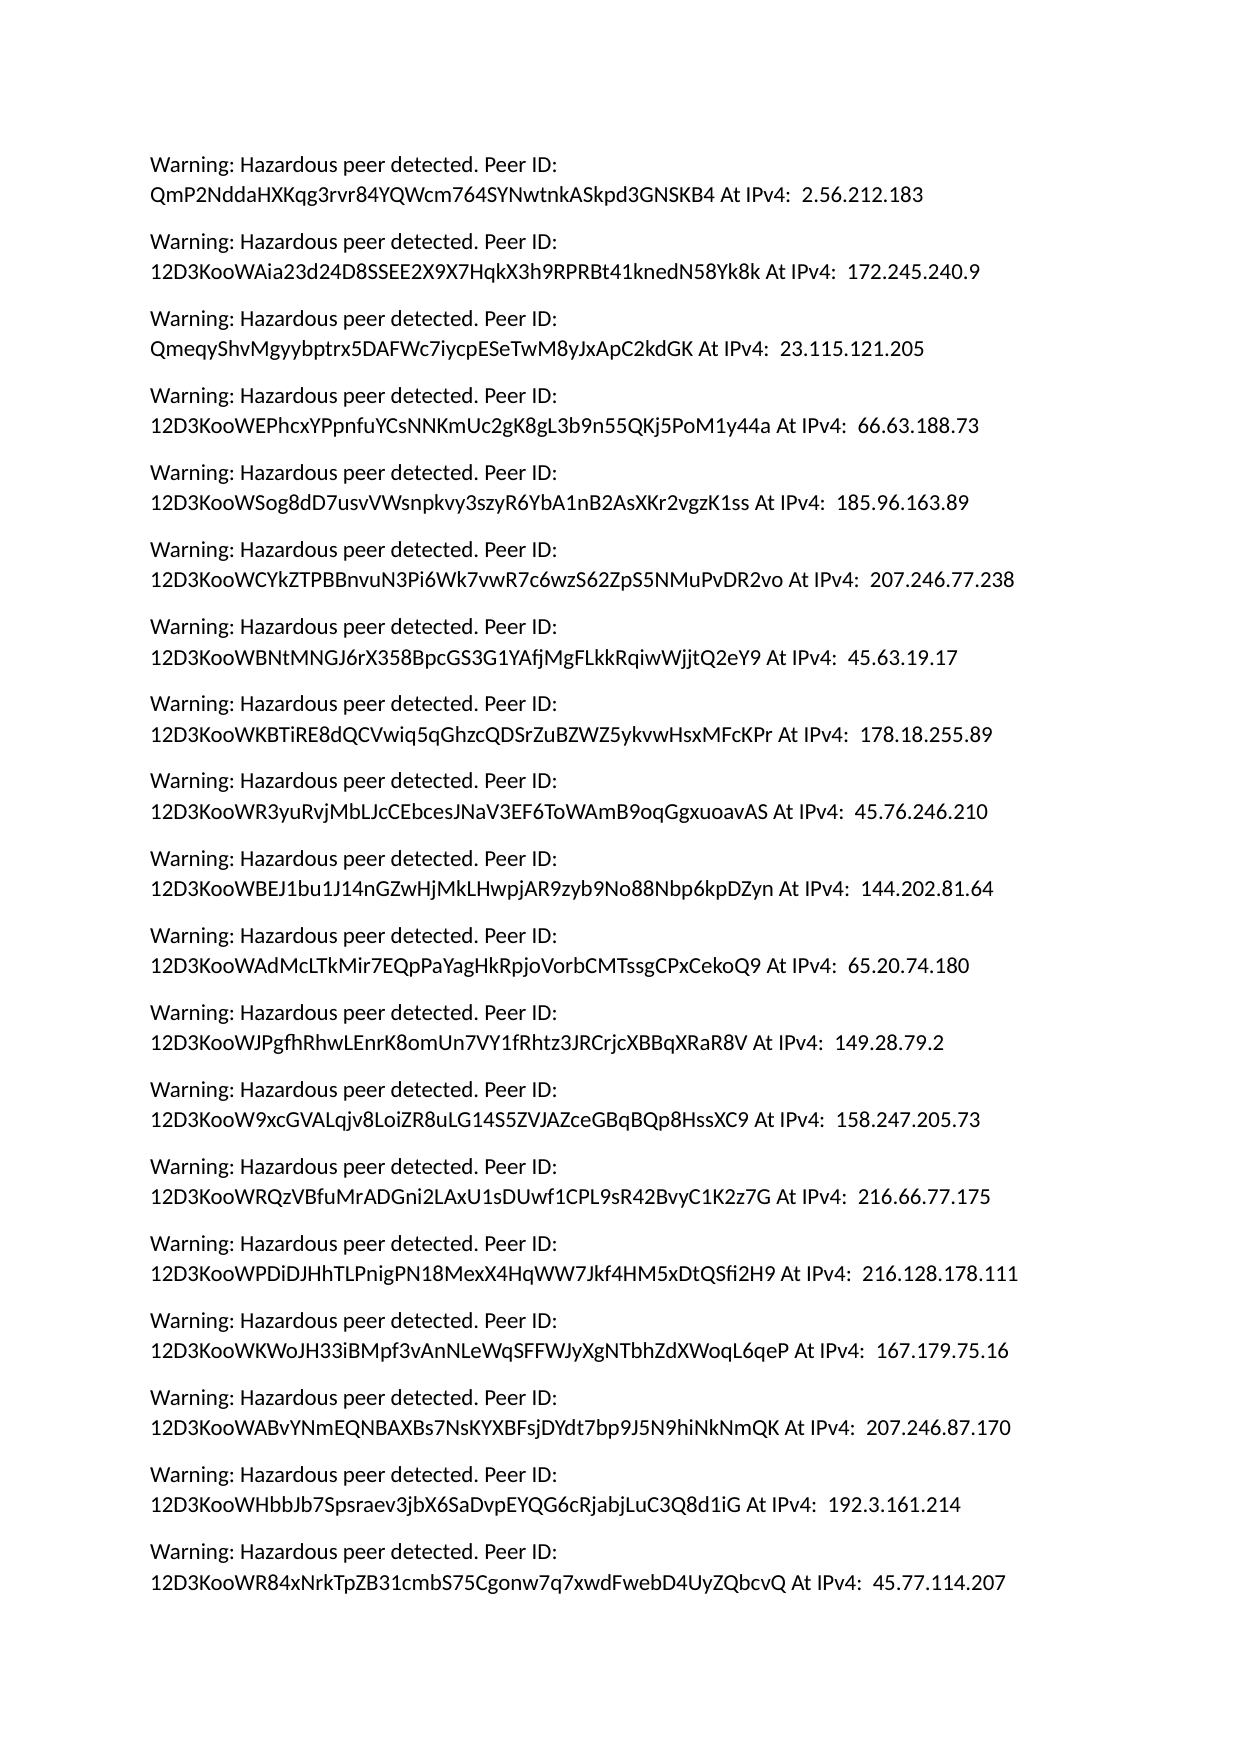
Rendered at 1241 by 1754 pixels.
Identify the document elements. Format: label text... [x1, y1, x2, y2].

text Warning: Hazardous peer detected. Peer ID: 12D3KooWR84xNrkTpZB31cmbS75Cgonw7q7xwdFwebD4UyZQbcvQ At IPv4: 45.77.114.207 [150, 1537, 1090, 1596]
text Warning: Hazardous peer detected. Peer ID: 12D3KooWKBTiRE8dQCVwiq5qGhzcQDSrZuBZWZ5ykvwHsxMFcKPr At IPv4: 178.18.255.89 [150, 689, 1090, 748]
text Warning: Hazardous peer detected. Peer ID: 12D3KooWCYkZTPBBnvuN3Pi6Wk7vwR7c6wzS62ZpS5NMuPvDR2vo At IPv4: 207.246.77.238 [150, 535, 1090, 594]
text Warning: Hazardous peer detected. Peer ID: 12D3KooWBNtMNGJ6rX358BpcGS3G1YAfjMgFLkkRqiwWjjtQ2eY9 At IPv4: 45.63.19.17 [150, 612, 1090, 671]
text Warning: Hazardous peer detected. Peer ID: 12D3KooWPDiDJHhTLPnigPN18MexX4HqWW7Jkf4HM5xDtQSfi2H9 At IPv4: 216.128.178.111 [150, 1229, 1090, 1287]
text Warning: Hazardous peer detected. Peer ID: 12D3KooWAdMcLTkMir7EQpPaYagHkRpjoVorbCMTssgCPxCekoQ9 At IPv4: 65.20.74.180 [150, 921, 1090, 979]
text Warning: Hazardous peer detected. Peer ID: 12D3KooWBEJ1bu1J14nGZwHjMkLHwpjAR9zyb9No88Nbp6kpDZyn At IPv4: 144.202.81.64 [150, 844, 1090, 902]
text Warning: Hazardous peer detected. Peer ID: 12D3KooWKWoJH33iBMpf3vAnNLeWqSFFWJyXgNTbhZdXWoqL6qeP At IPv4: 167.179.75.16 [150, 1306, 1090, 1364]
text Warning: Hazardous peer detected. Peer ID: QmeqyShvMgyybptrx5DAFWc7iycpESeTwM8yJxApC2kdGK At IPv4: 23.115.121.205 [150, 304, 1090, 362]
text Warning: Hazardous peer detected. Peer ID: 12D3KooWJPgfhRhwLEnrK8omUn7VY1fRhtz3JRCrjcXBBqXRaR8V At IPv4: 149.28.79.2 [150, 998, 1090, 1056]
text Warning: Hazardous peer detected. Peer ID: 12D3KooWRQzVBfuMrADGni2LAxU1sDUwf1CPL9sR42BvyC1K2z7G At IPv4: 216.66.77.175 [150, 1152, 1090, 1210]
text Warning: Hazardous peer detected. Peer ID: QmP2NddaHXKqg3rvr84YQWcm764SYNwtnkASkpd3GNSKB4 At IPv4: 2.56.212.183 [150, 150, 1090, 208]
text Warning: Hazardous peer detected. Peer ID: 12D3KooWR3yuRvjMbLJcCEbcesJNaV3EF6ToWAmB9oqGgxuoavAS At IPv4: 45.76.246.210 [150, 767, 1090, 825]
text Warning: Hazardous peer detected. Peer ID: 12D3KooWSog8dD7usvVWsnpkvy3szyR6YbA1nB2AsXKr2vgzK1ss At IPv4: 185.96.163.89 [150, 458, 1090, 517]
text Warning: Hazardous peer detected. Peer ID: 12D3KooWABvYNmEQNBAXBs7NsKYXBFsjDYdt7bp9J5N9hiNkNmQK At IPv4: 207.246.87.170 [150, 1383, 1090, 1442]
text Warning: Hazardous peer detected. Peer ID: 12D3KooWAia23d24D8SSEE2X9X7HqkX3h9RPRBt41knedN58Yk8k At IPv4: 172.245.240.9 [150, 227, 1090, 285]
text Warning: Hazardous peer detected. Peer ID: 12D3KooW9xcGVALqjv8LoiZR8uLG14S5ZVJAZceGBqBQp8HssXC9 At IPv4: 158.247.205.73 [150, 1075, 1090, 1133]
text Warning: Hazardous peer detected. Peer ID: 12D3KooWEPhcxYPpnfuYCsNNKmUc2gK8gL3b9n55QKj5PoM1y44a At IPv4: 66.63.188.73 [150, 381, 1090, 439]
text Warning: Hazardous peer detected. Peer ID: 12D3KooWHbbJb7Spsraev3jbX6SaDvpEYQG6cRjabjLuC3Q8d1iG At IPv4: 192.3.161.214 [150, 1460, 1090, 1519]
